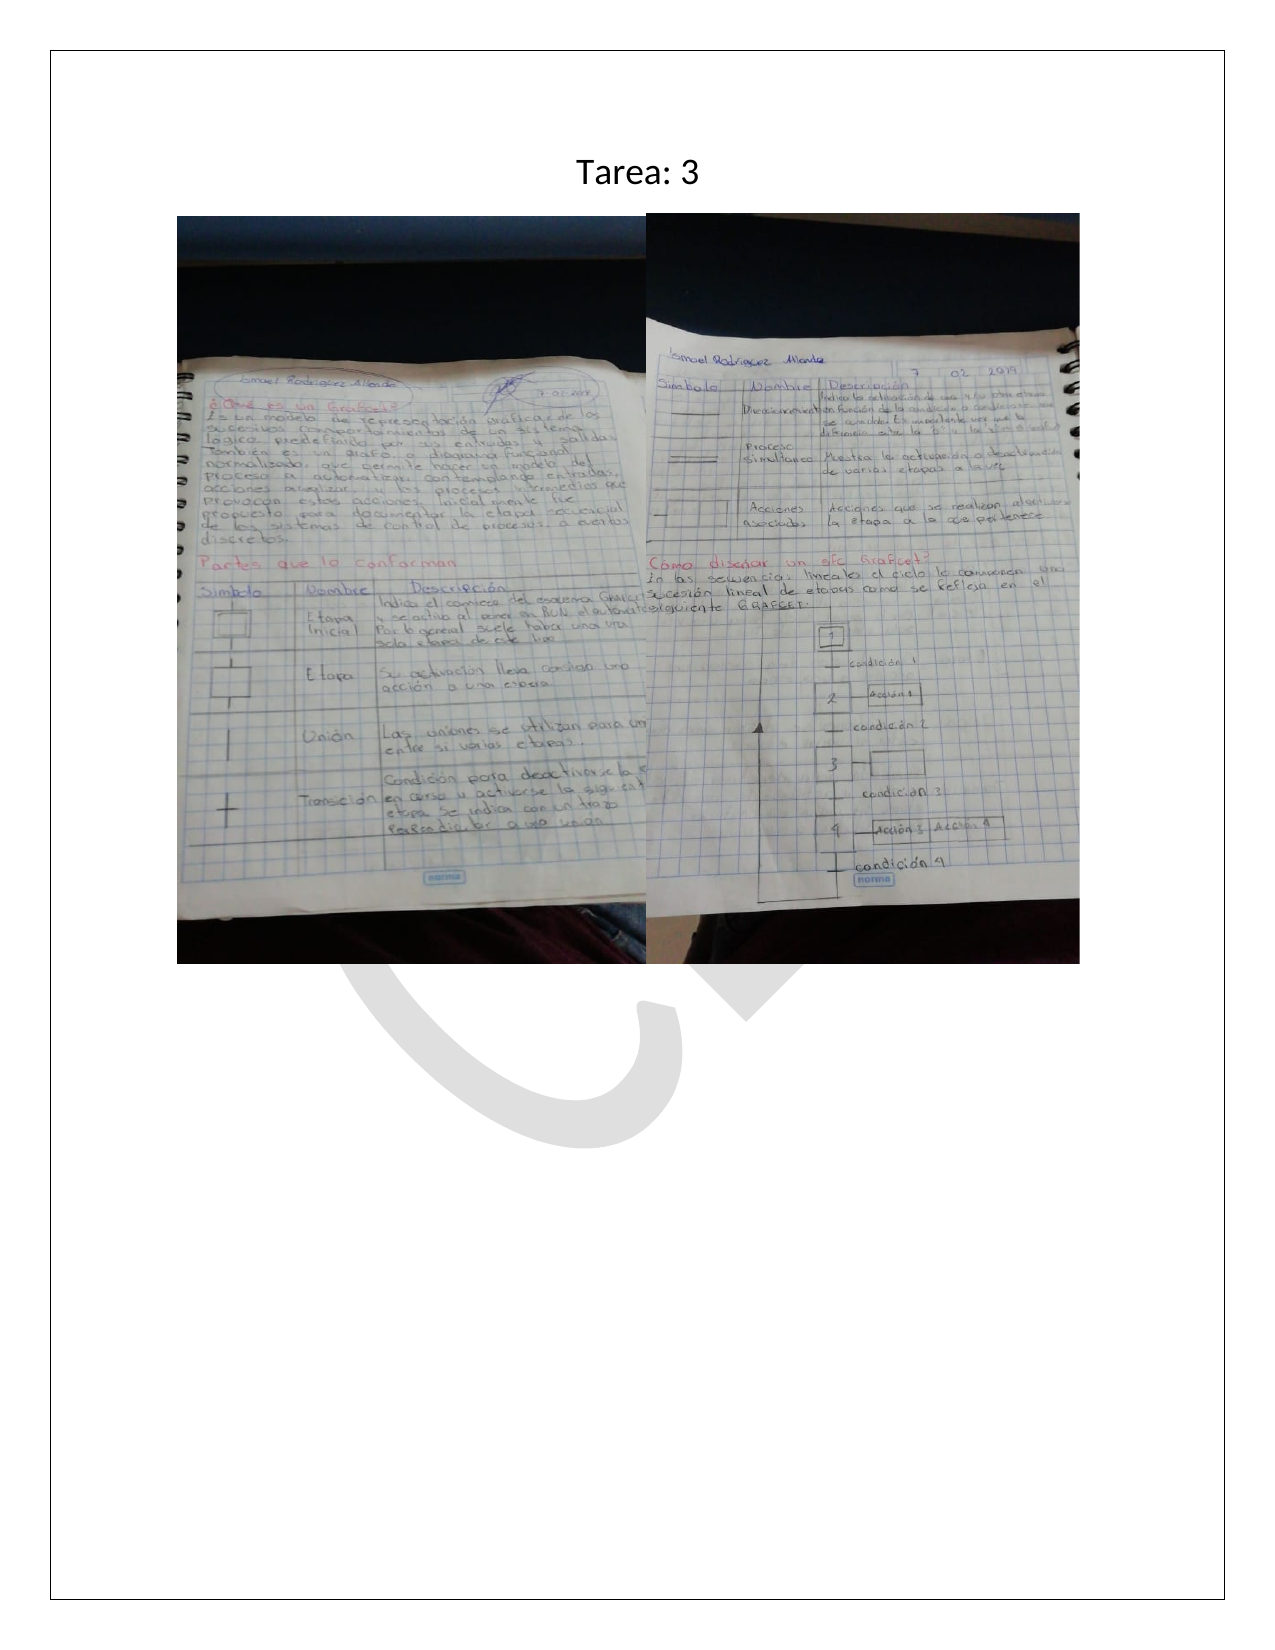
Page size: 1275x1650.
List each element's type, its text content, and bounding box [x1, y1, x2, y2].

picture [177, 213, 1080, 964]
text Tarea: 3 [177, 148, 1098, 193]
